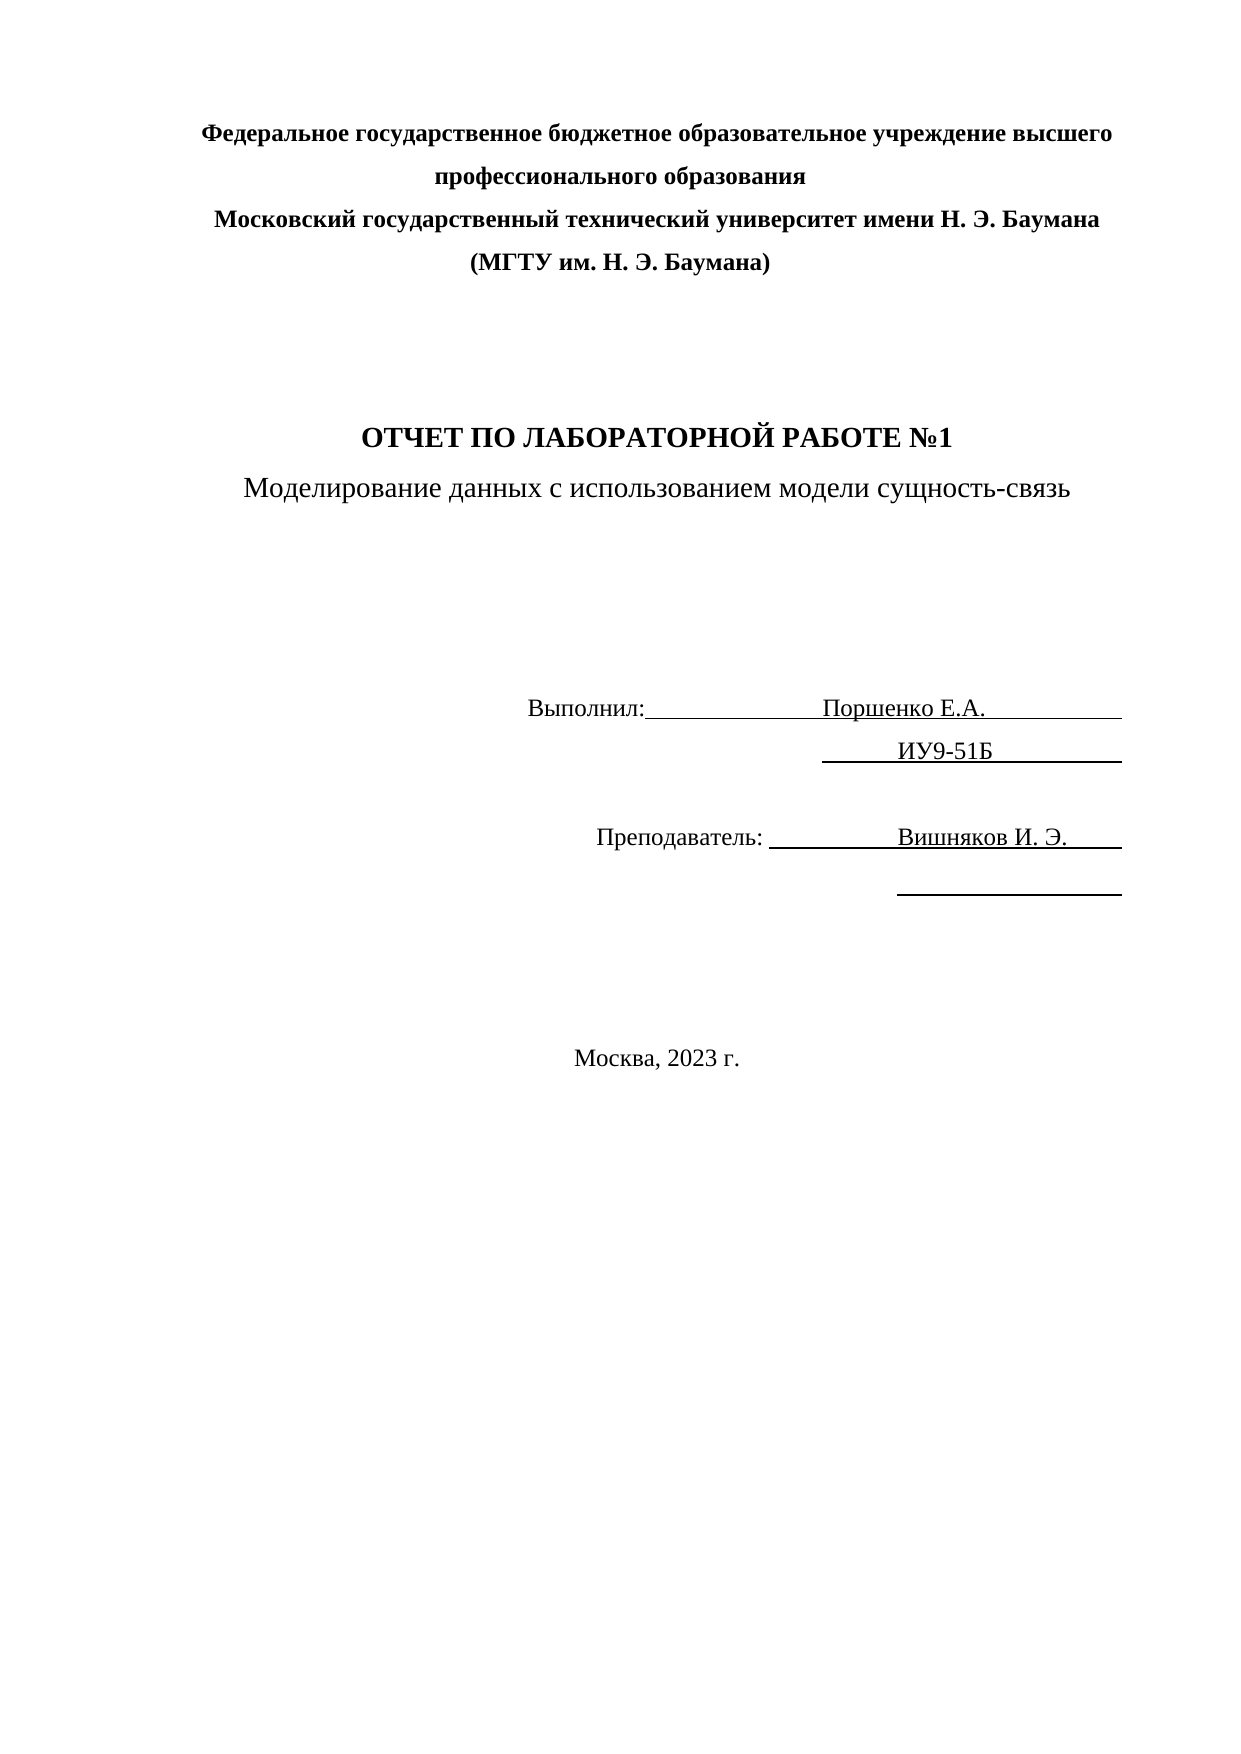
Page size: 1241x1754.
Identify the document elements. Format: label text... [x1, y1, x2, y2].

text ИУ9-51Б [118, 736, 1122, 765]
text Федеральное государственное бюджетное образовательное учреждение высшего профессионального образования [118, 118, 1122, 190]
text Москва, 2023 г. [118, 1043, 1122, 1072]
text Московский государственный технический университет имени Н. Э. Баумана (МГТУ им. Н. Э. Баумана) [118, 204, 1122, 276]
text Выполнил: Поршенко Е.А. [118, 693, 1122, 722]
text ОТЧЕТ ПО ЛАБОРАТОРНОЙ РАБОТЕ №1 [118, 420, 1122, 453]
text Преподаватель: Вишняков И. Э. [118, 822, 1122, 851]
text Моделирование данных с использованием модели сущность-связь [118, 470, 1122, 504]
